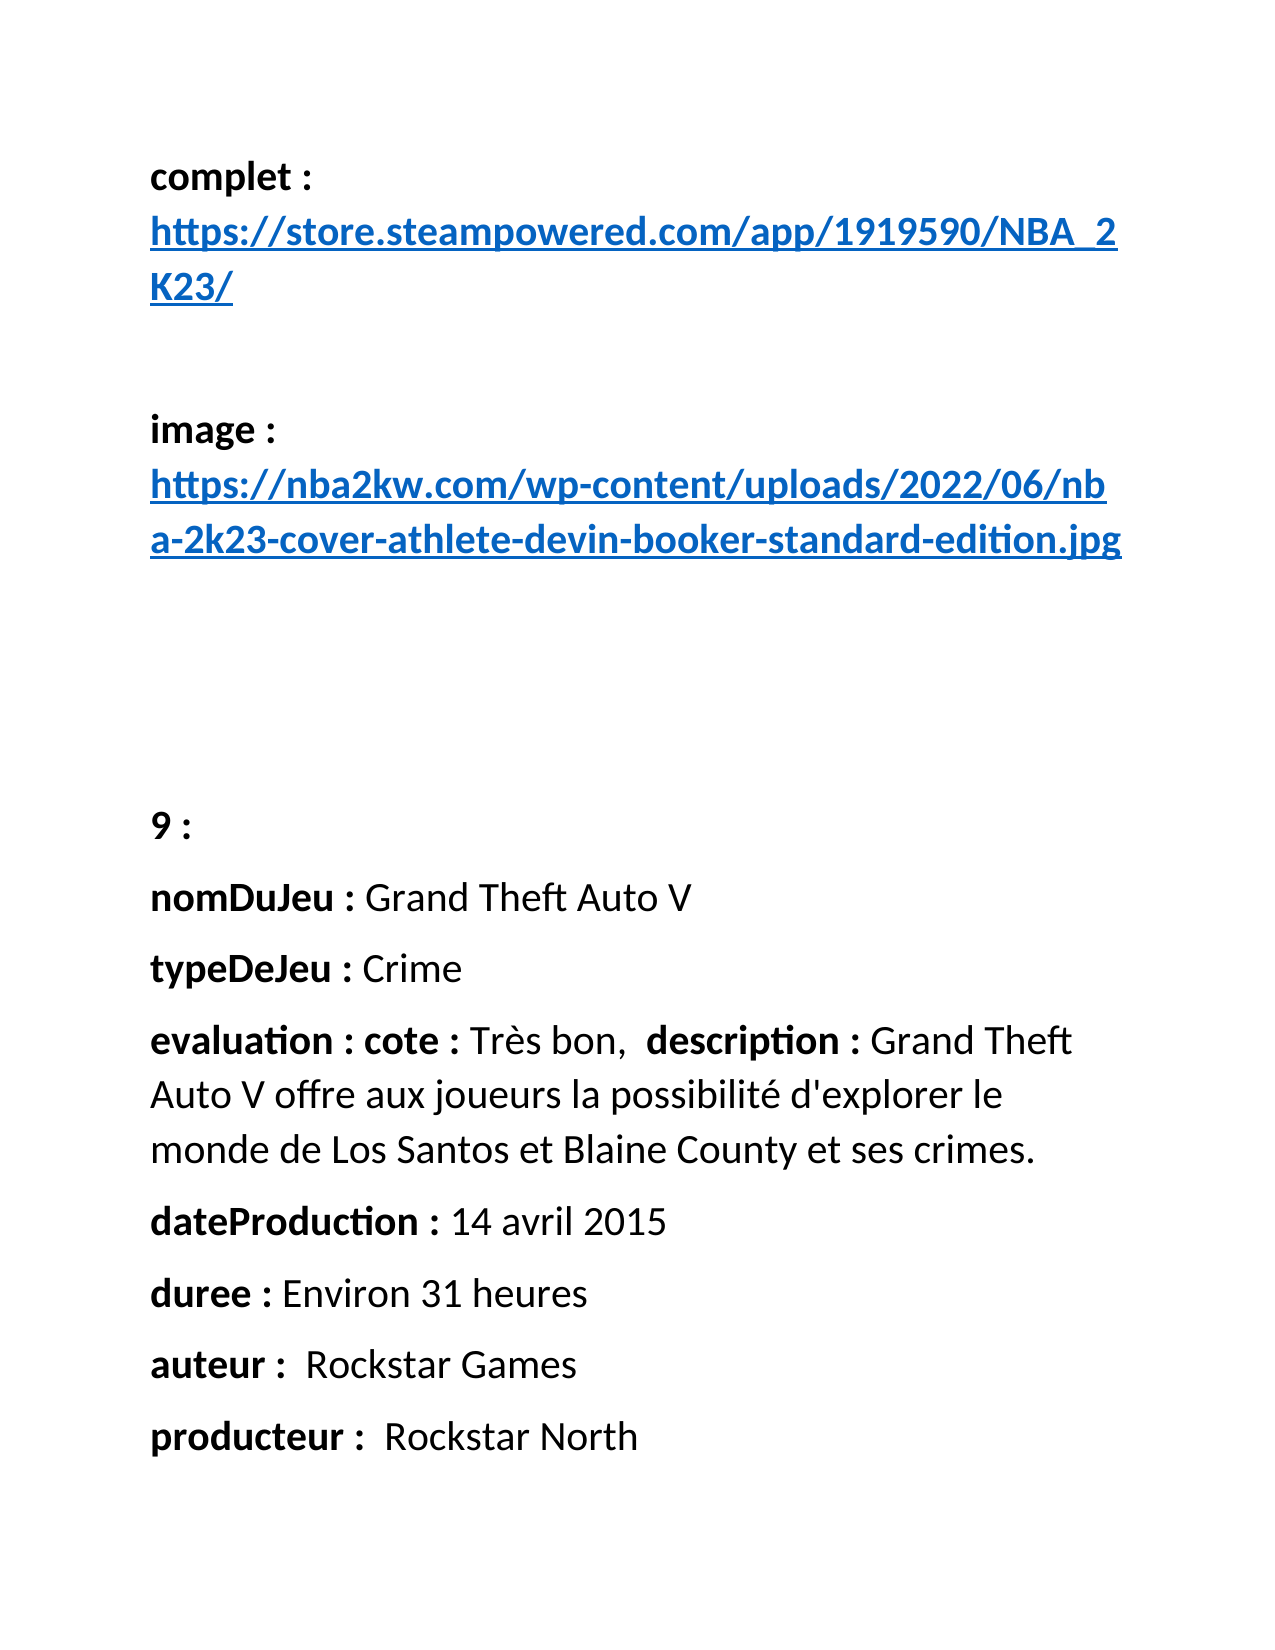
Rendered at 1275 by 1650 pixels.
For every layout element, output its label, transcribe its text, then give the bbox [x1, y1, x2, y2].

text evaluation : cote : Très bon, description : Grand Theft Auto V offre aux joueurs la possibilité d'explorer le monde de Los Santos et Blaine County et ses crimes. [150, 1014, 1125, 1174]
text nomDuJeu : Grand Theft Auto V [150, 871, 1125, 921]
text dateProduction : 14 avril 2015 [150, 1195, 1125, 1246]
text duree : Environ 31 heures [150, 1267, 1125, 1317]
text auteur : Rockstar Games [150, 1338, 1125, 1389]
text image : https://nba2kw.com/wp-content/uploads/2022/06/nba-2k23-cover-athlete-devin-booker-standard-edition.jpg [150, 403, 1125, 563]
text complet : https://store.steampowered.com/app/1919590/NBA_2K23/ [150, 150, 1125, 311]
text producteur : Rockstar North [150, 1410, 1125, 1461]
text 9 : [150, 799, 1125, 850]
text typeDeJeu : Crime [150, 942, 1125, 993]
